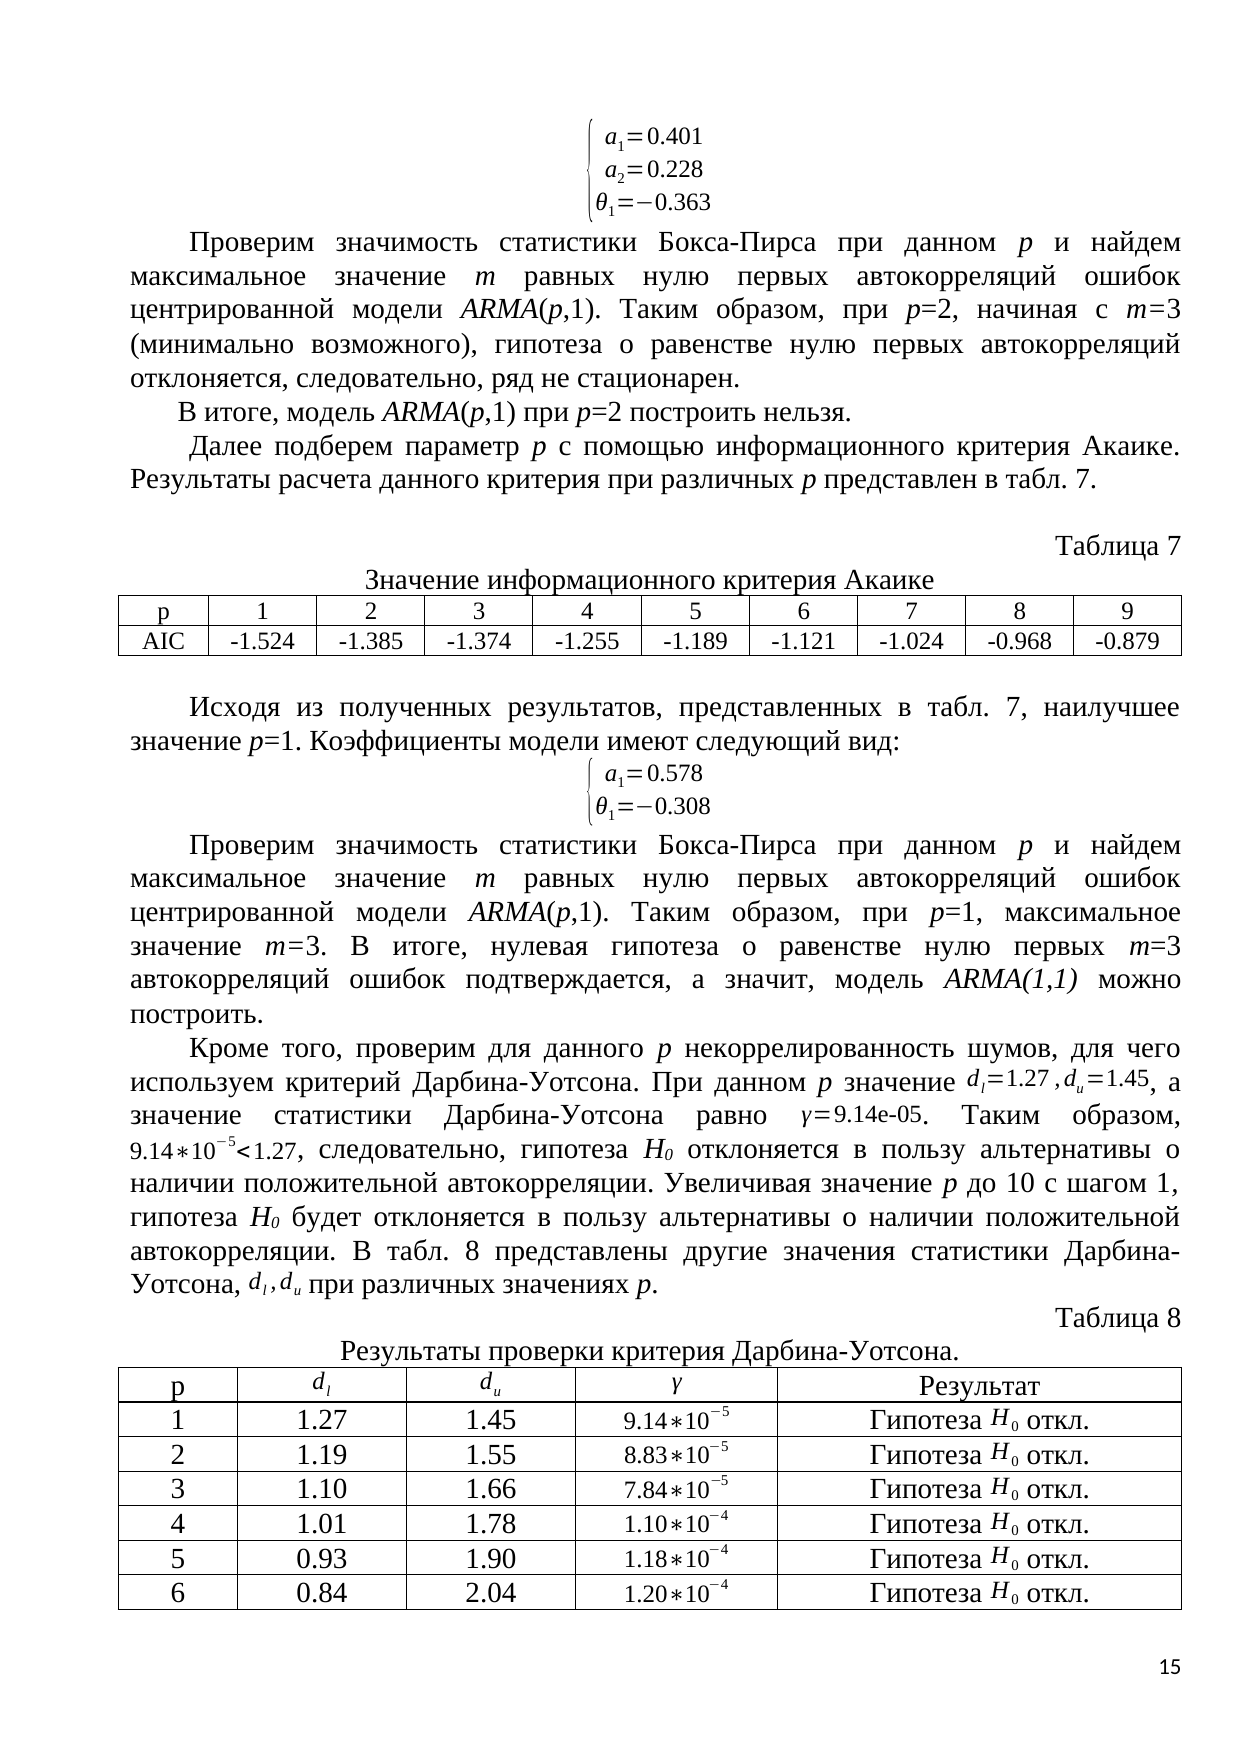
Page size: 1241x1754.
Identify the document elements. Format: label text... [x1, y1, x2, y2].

text Исходя из полученных результатов, представленных в табл. 7, наилучшее значение p=1. Коэффициенты модели имеют следующий вид: [130, 689, 1181, 757]
table_cell -0.879 [1074, 626, 1181, 655]
text Значение информационного критерия Акаике [118, 562, 1181, 595]
table_header 7 [858, 596, 965, 625]
table_cell -1.255 [533, 626, 641, 655]
text В итоге, модель ARMA(p,1) при р=2 построить нельзя. [118, 394, 1181, 428]
table_cell 3 [119, 1472, 237, 1505]
table_cell 1.45 [407, 1403, 575, 1436]
table_cell [576, 1541, 777, 1574]
table_cell 1.90 [407, 1541, 575, 1574]
table_cell Гипотеза откл. [778, 1437, 1181, 1471]
text Кроме того, проверим для данного p некоррелированность шумов, для чего используем критерий Дарбина-Уотсона. При данном p значение , а значение статистики Дарбина-Уотсона равно . Таким образом, , следовательно, гипотеза H0 отклоняется в пользу альтернативы о наличии положительной автокорреляции. Увеличивая значение p до 10 с шагом 1, гипотеза H0 будет отклоняется в пользу альтернативы о наличии положительной автокорреляции. В табл. 8 представлены другие значения статистики Дарбина-Уотсона, при различных значениях р. [130, 1030, 1181, 1300]
table_cell Гипотеза откл. [778, 1472, 1181, 1505]
table_header [407, 1368, 575, 1401]
table_header p [119, 1368, 237, 1401]
table_cell 1.27 [238, 1403, 406, 1436]
table_cell AIC [119, 626, 208, 655]
text Результаты проверки критерия Дарбина-Уотсона. [118, 1333, 1181, 1367]
table_header 4 [533, 596, 641, 625]
table_cell [576, 1437, 777, 1471]
table_cell [576, 1575, 777, 1609]
table_cell Гипотеза откл. [778, 1575, 1181, 1609]
table_cell -1.524 [209, 626, 316, 655]
table_header [238, 1368, 406, 1401]
table_header Результат [778, 1368, 1181, 1401]
table_cell 0.84 [238, 1575, 406, 1609]
table_header 3 [425, 596, 532, 625]
table_cell 6 [119, 1575, 237, 1609]
text Таблица 8 [130, 1300, 1181, 1333]
table_cell -1.385 [317, 626, 424, 655]
table_cell 1.66 [407, 1472, 575, 1505]
text Проверим значимость статистики Бокса-Пирса при данном р и найдем максимальное значение m равных нулю первых автокорреляций ошибок центрированной модели ARMA(p,1). Таким образом, при р=1, максимальное значение m=3. В итоге, нулевая гипотеза о равенстве нулю первых m=3 автокорреляций ошибок подтверждается, а значит, модель ARMA(1,1) можно построить. [130, 827, 1181, 1030]
table_header [576, 1368, 777, 1401]
table_cell 1 [119, 1403, 237, 1436]
table_cell Гипотеза откл. [778, 1403, 1181, 1436]
table_cell -1.189 [642, 626, 749, 655]
table_cell 4 [119, 1506, 237, 1540]
table_cell Гипотеза откл. [778, 1541, 1181, 1574]
table_cell 0.93 [238, 1541, 406, 1574]
text Далее подберем параметр p с помощью информационного критерия Акаике. Результаты расчета данного критерия при различных p представлен в табл. 7. [130, 428, 1181, 495]
table_cell [576, 1403, 777, 1436]
table_cell 1.78 [407, 1506, 575, 1540]
table_cell -0.968 [966, 626, 1073, 655]
table_header 6 [750, 596, 857, 625]
table_cell -1.121 [750, 626, 857, 655]
table_header 1 [209, 596, 316, 625]
table_cell -1.374 [425, 626, 532, 655]
table_cell [576, 1472, 777, 1505]
table_header p [119, 596, 208, 625]
table_cell 1.55 [407, 1437, 575, 1471]
table_header 2 [317, 596, 424, 625]
table_header 5 [642, 596, 749, 625]
table_cell 1.19 [238, 1437, 406, 1471]
table_cell -1.024 [858, 626, 965, 655]
table_cell 1.01 [238, 1506, 406, 1540]
table_cell [576, 1506, 777, 1540]
table_cell 2.04 [407, 1575, 575, 1609]
table_cell Гипотеза откл. [778, 1506, 1181, 1540]
table_cell 1.10 [238, 1472, 406, 1505]
table_cell 2 [119, 1437, 237, 1471]
table_header 8 [966, 596, 1073, 625]
text Таблица 7 [130, 528, 1181, 562]
text Проверим значимость статистики Бокса-Пирса при данном р и найдем максимальное значение m равных нулю первых автокорреляций ошибок центрированной модели ARMA(p,1). Таким образом, при р=2, начиная с m=3 (минимально возможного), гипотеза о равенстве нулю первых автокорреляций отклоняется, следовательно, ряд не стационарен. [130, 224, 1181, 394]
table_header 9 [1074, 596, 1181, 625]
table_cell 5 [119, 1541, 237, 1574]
